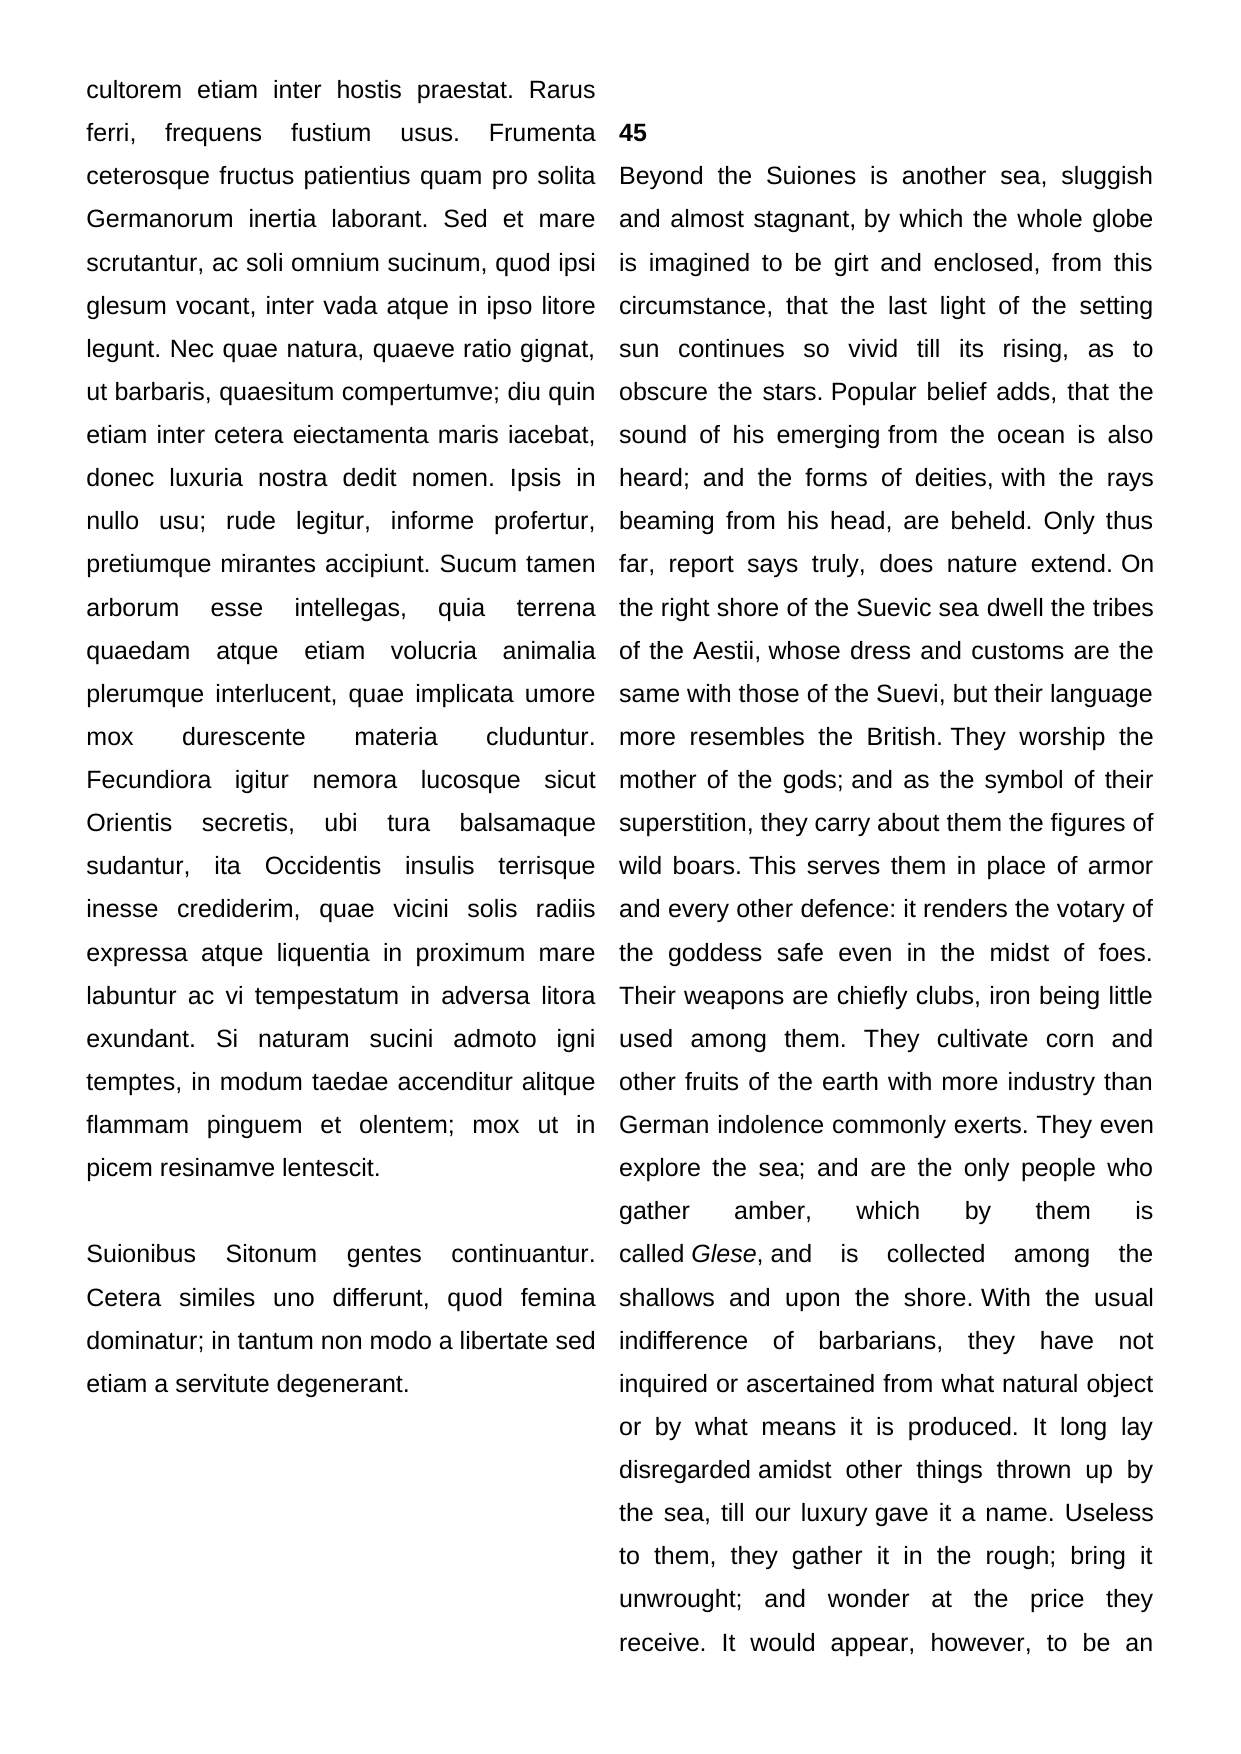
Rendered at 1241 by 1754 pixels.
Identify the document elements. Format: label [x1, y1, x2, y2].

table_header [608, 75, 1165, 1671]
table_header [75, 75, 608, 1671]
